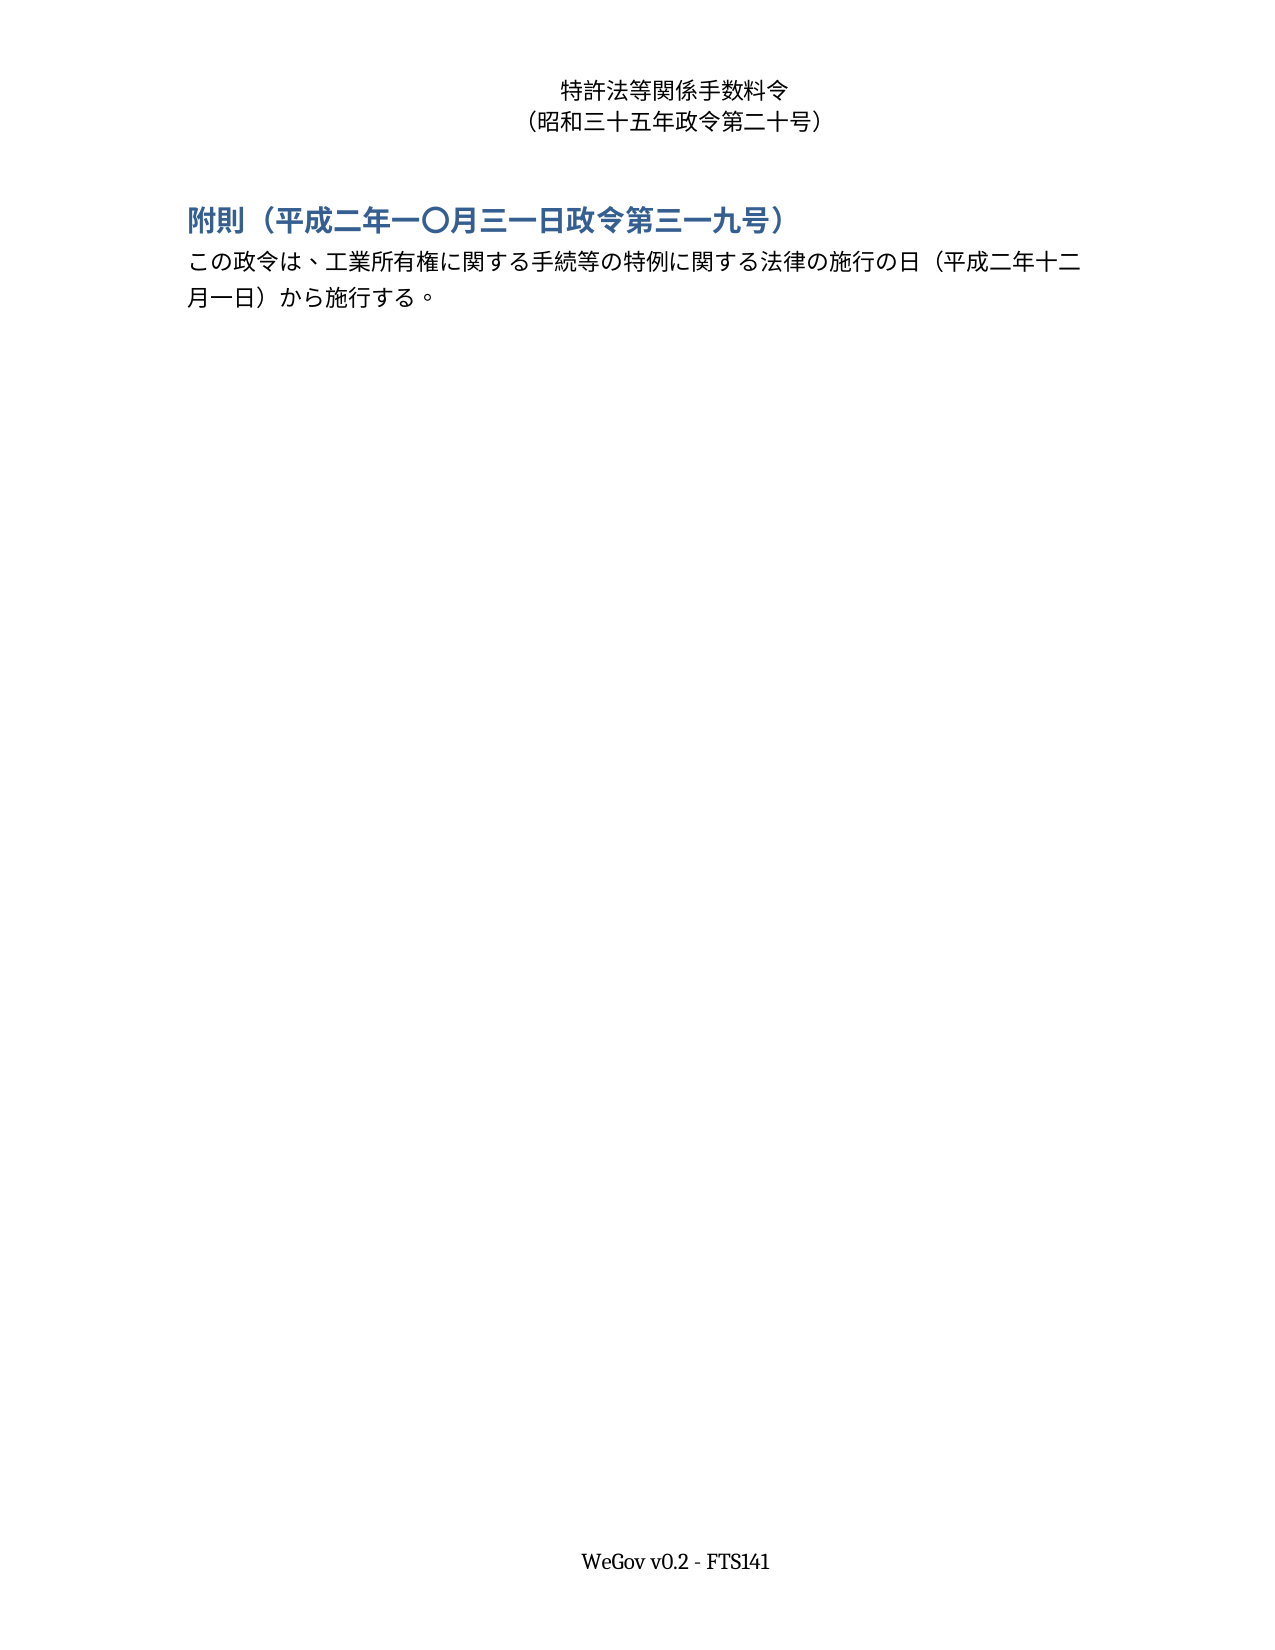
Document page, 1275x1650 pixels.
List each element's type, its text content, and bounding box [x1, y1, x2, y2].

subtitle 附則（平成二年一〇月三一日政令第三一九号） [187, 200, 1087, 240]
text この政令は、工業所有権に関する手続等の特例に関する法律の施行の日（平成二年十二月一日）から施行する。 [187, 246, 1087, 313]
